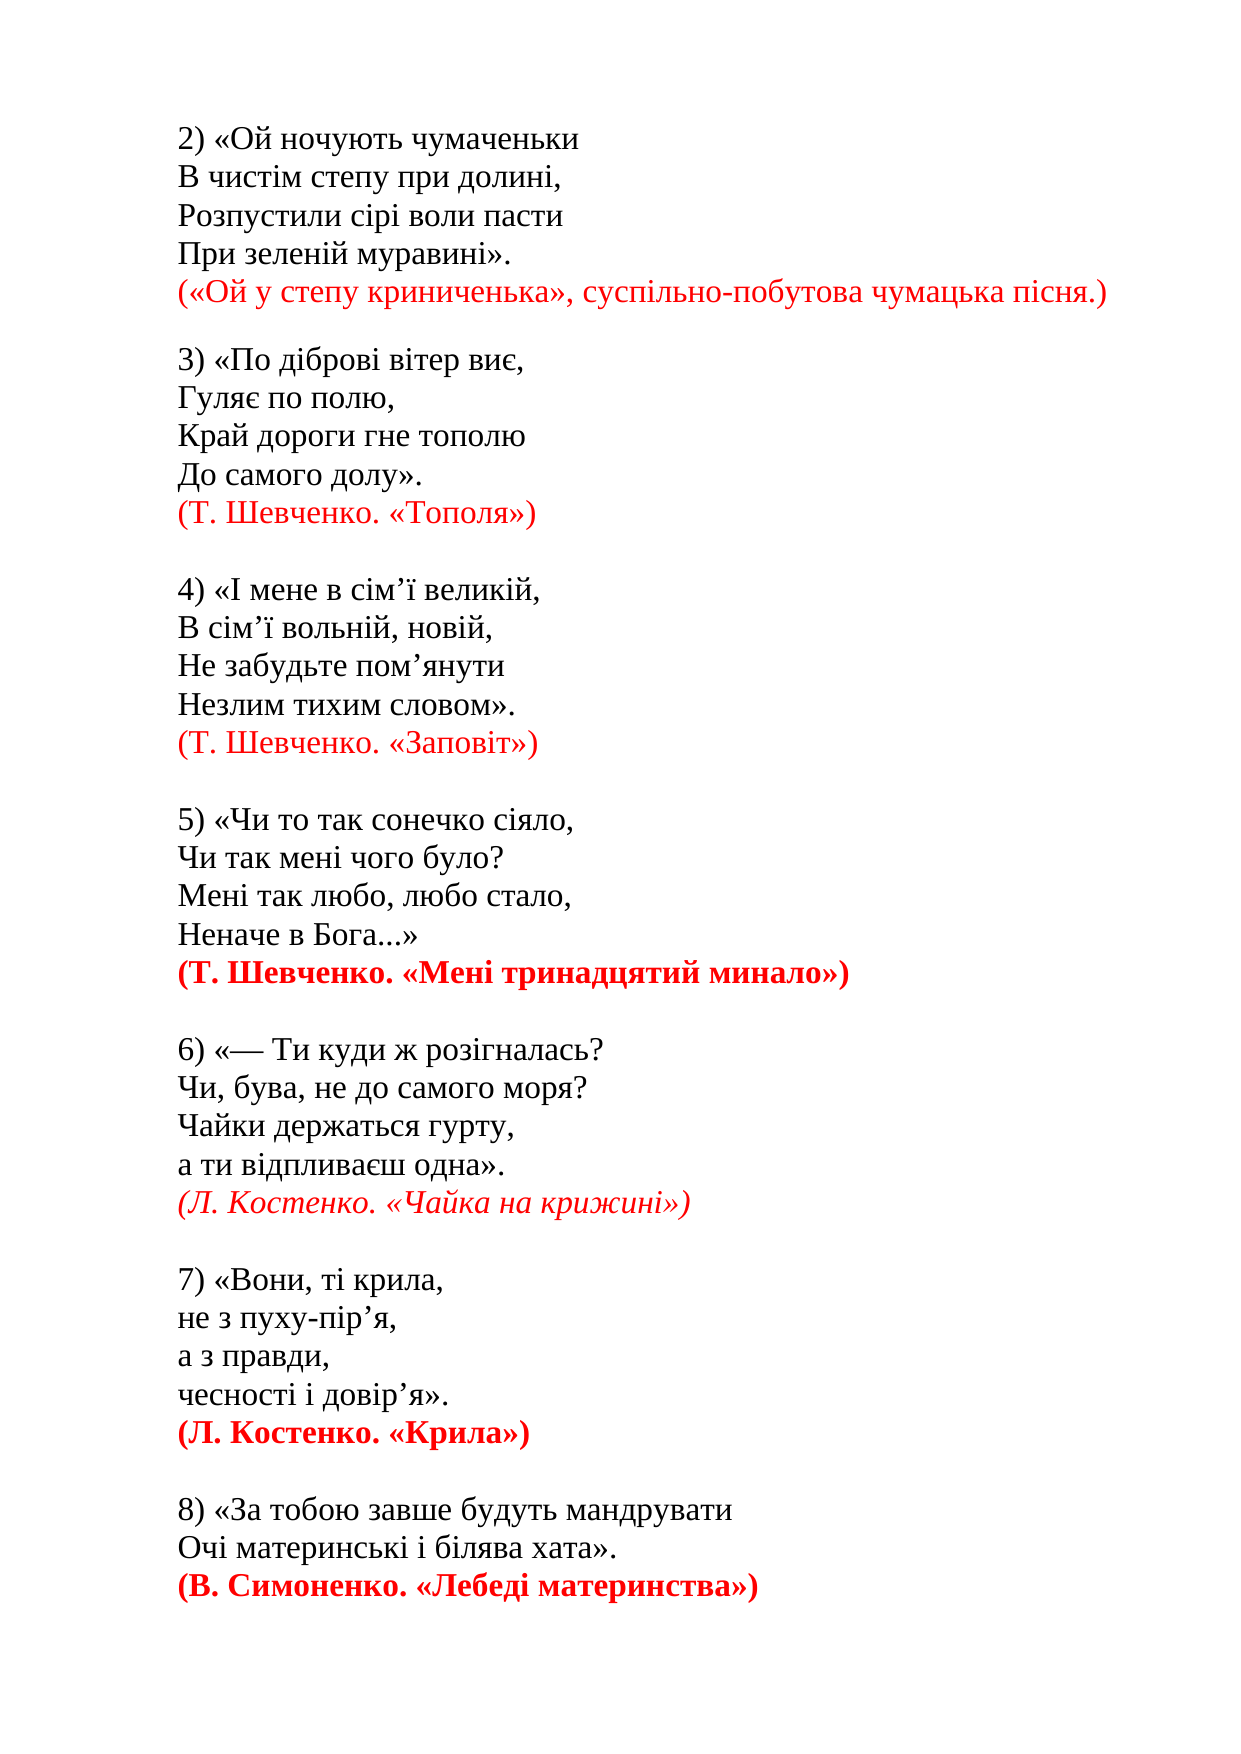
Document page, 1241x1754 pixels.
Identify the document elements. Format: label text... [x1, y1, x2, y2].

text (В. Симоненко. «Лебеді материнства») [177, 1566, 1152, 1604]
text не з пуху-пір’я, [177, 1297, 1152, 1336]
text 2) «Ой ночують чумаченьки [177, 118, 1152, 156]
text Розпустили сірі воли пасти [177, 195, 1152, 233]
text 3) «По діброві вітер виє, [177, 339, 1152, 377]
text 8) «За тобою завше будуть мандрувати [177, 1489, 1152, 1527]
text Чи так мені чого було? [177, 837, 1152, 876]
text («Ой у степу криниченька», суспільно-побутова чумацька пісня.) [177, 271, 1152, 310]
text а ти відпливаєш одна». [177, 1144, 1152, 1182]
text Чи, бува, не до самого моря? [177, 1067, 1152, 1106]
text (Л. Костенко. «Крила») [177, 1412, 1152, 1451]
text 5) «Чи то так сонечко сіяло, [177, 799, 1152, 837]
text Мені так любо, любо стало, [177, 876, 1152, 914]
text а з правди, [177, 1336, 1152, 1374]
text Чайки держаться гурту, [177, 1106, 1152, 1144]
text Очі материнські і білява хата». [177, 1527, 1152, 1566]
text В чистім степу при долині, [177, 156, 1152, 195]
text 6) «— Ти куди ж розігналась? [177, 1029, 1152, 1067]
text 7) «Вони, ті крила, [177, 1259, 1152, 1297]
text Неначе в Бога...» [177, 914, 1152, 952]
text (Т. Шевченко. «Тополя») [177, 492, 1152, 531]
text (Т. Шевченко. «Заповіт») [177, 722, 1152, 761]
text В сім’ї вольній, новій, [177, 607, 1152, 646]
text чесності і довір’я». [177, 1374, 1152, 1412]
text Не забудьте пом’янути [177, 646, 1152, 684]
text Незлим тихим словом». [177, 684, 1152, 722]
text При зеленій муравині». [177, 233, 1152, 271]
text (Л. Костенко. «Чайка на крижині») [177, 1182, 1152, 1221]
text 4) «І мене в сім’ї великій, [177, 569, 1152, 607]
text До самого долу». [177, 454, 1152, 492]
text (Т. Шевченко. «Мені тринадцятий минало») [177, 952, 1152, 991]
text Гуляє по полю, [177, 377, 1152, 416]
text Край дороги гне тополю [177, 416, 1152, 454]
